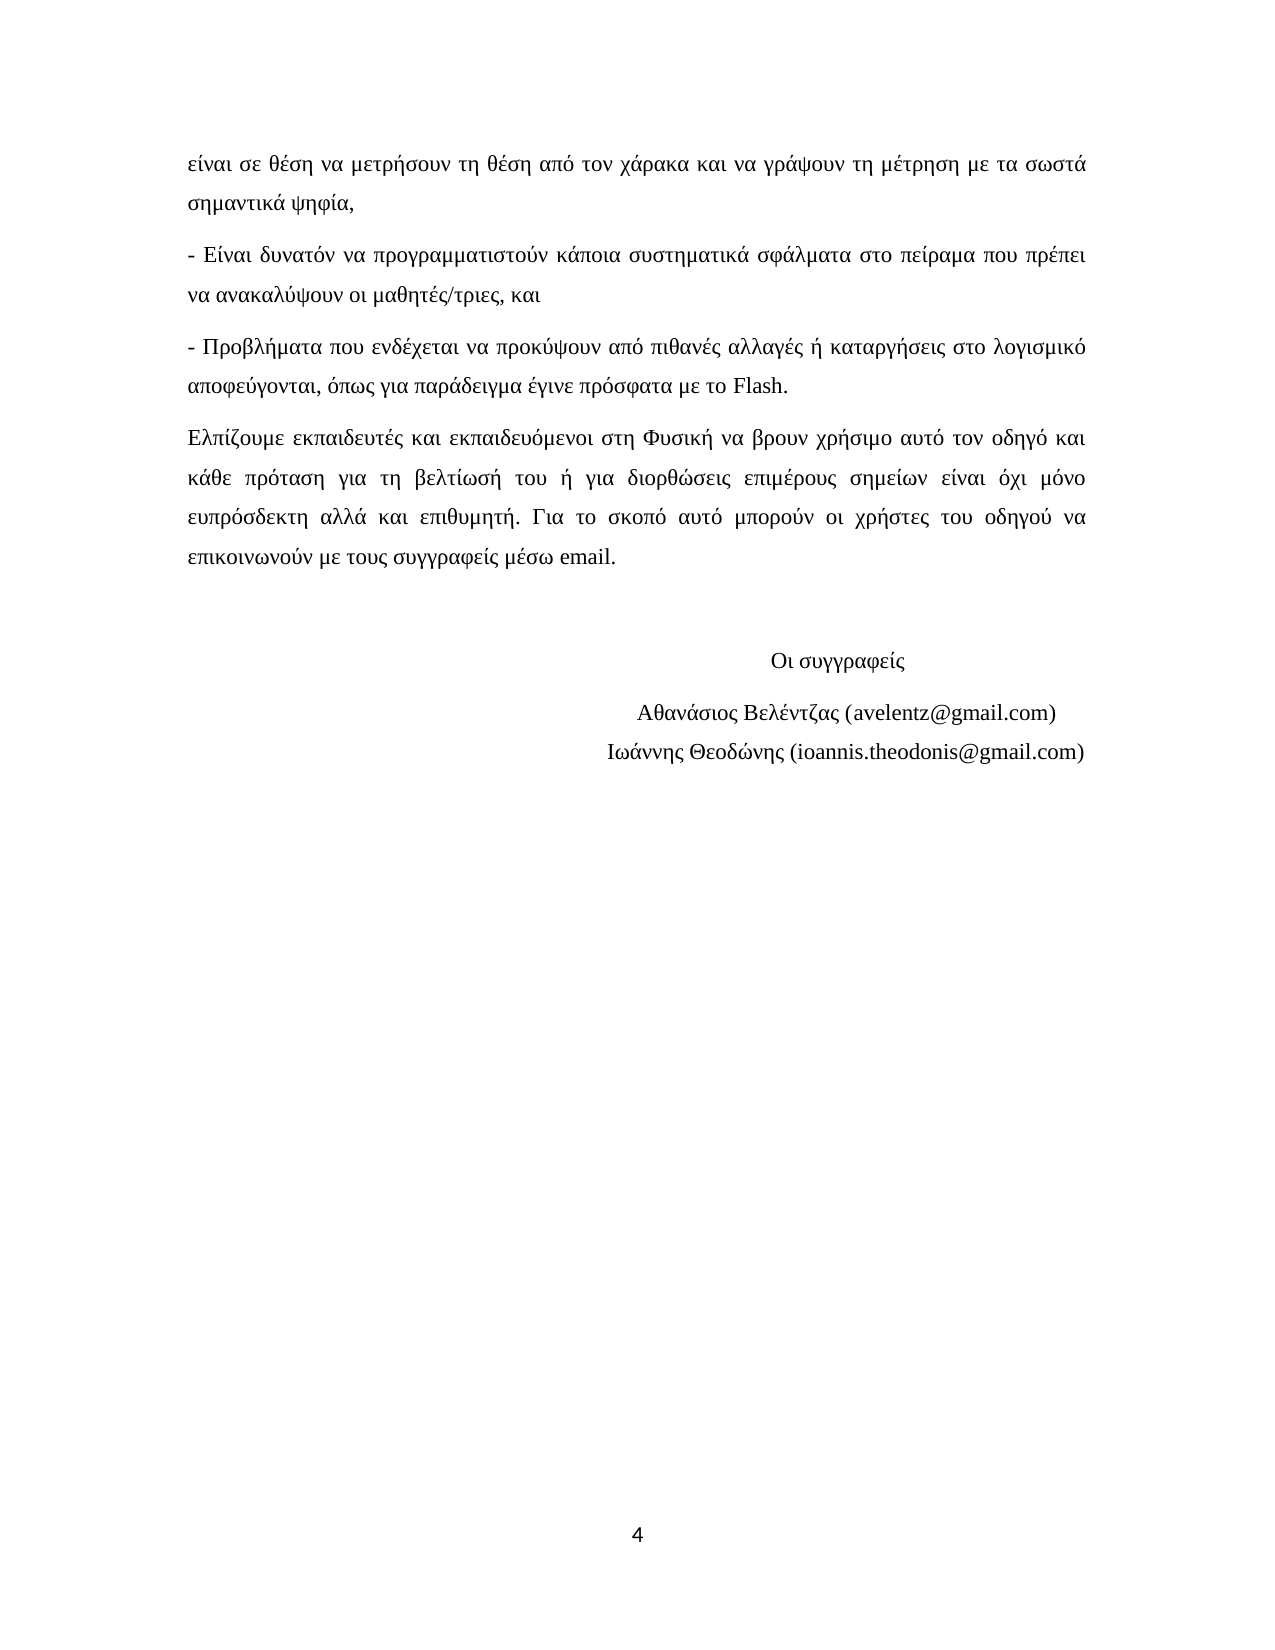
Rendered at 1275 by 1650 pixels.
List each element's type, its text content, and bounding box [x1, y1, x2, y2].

text Αθανάσιος Βελέντζας (avelentz@gmail.com) Ιωάννης Θεοδώνης (ioannis.theodonis@gmail.com) [187, 699, 1087, 764]
text - Είναι δυνατόν να προγραμματιστούν κάποια συστηματικά σφάλματα στο πείραμα που πρέπει να ανακαλύψουν οι μαθητές/τριες, και [187, 241, 1087, 307]
text - Προβλήματα που ενδέχεται να προκύψουν από πιθανές αλλαγές ή καταργήσεις στο λογισμικό αποφεύγονται, όπως για παράδειγμα έγινε πρόσφατα με το Flash. [187, 333, 1087, 399]
text Οι συγγραφείς [187, 647, 1087, 673]
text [187, 150, 1087, 216]
text Ελπίζουμε εκπαιδευτές και εκπαιδευόμενοι στη Φυσική να βρουν χρήσιμο αυτό τον οδηγό και κάθε πρόταση για τη βελτίωσή του ή για διορθώσεις επιμέρους σημείων είναι όχι μόνο ευπρόσδεκτη αλλά και επιθυμητή. Για το σκοπό αυτό μπορούν οι χρήστες του οδηγού να επικοινωνούν με τους συγγραφείς μέσω email. [187, 424, 1087, 569]
